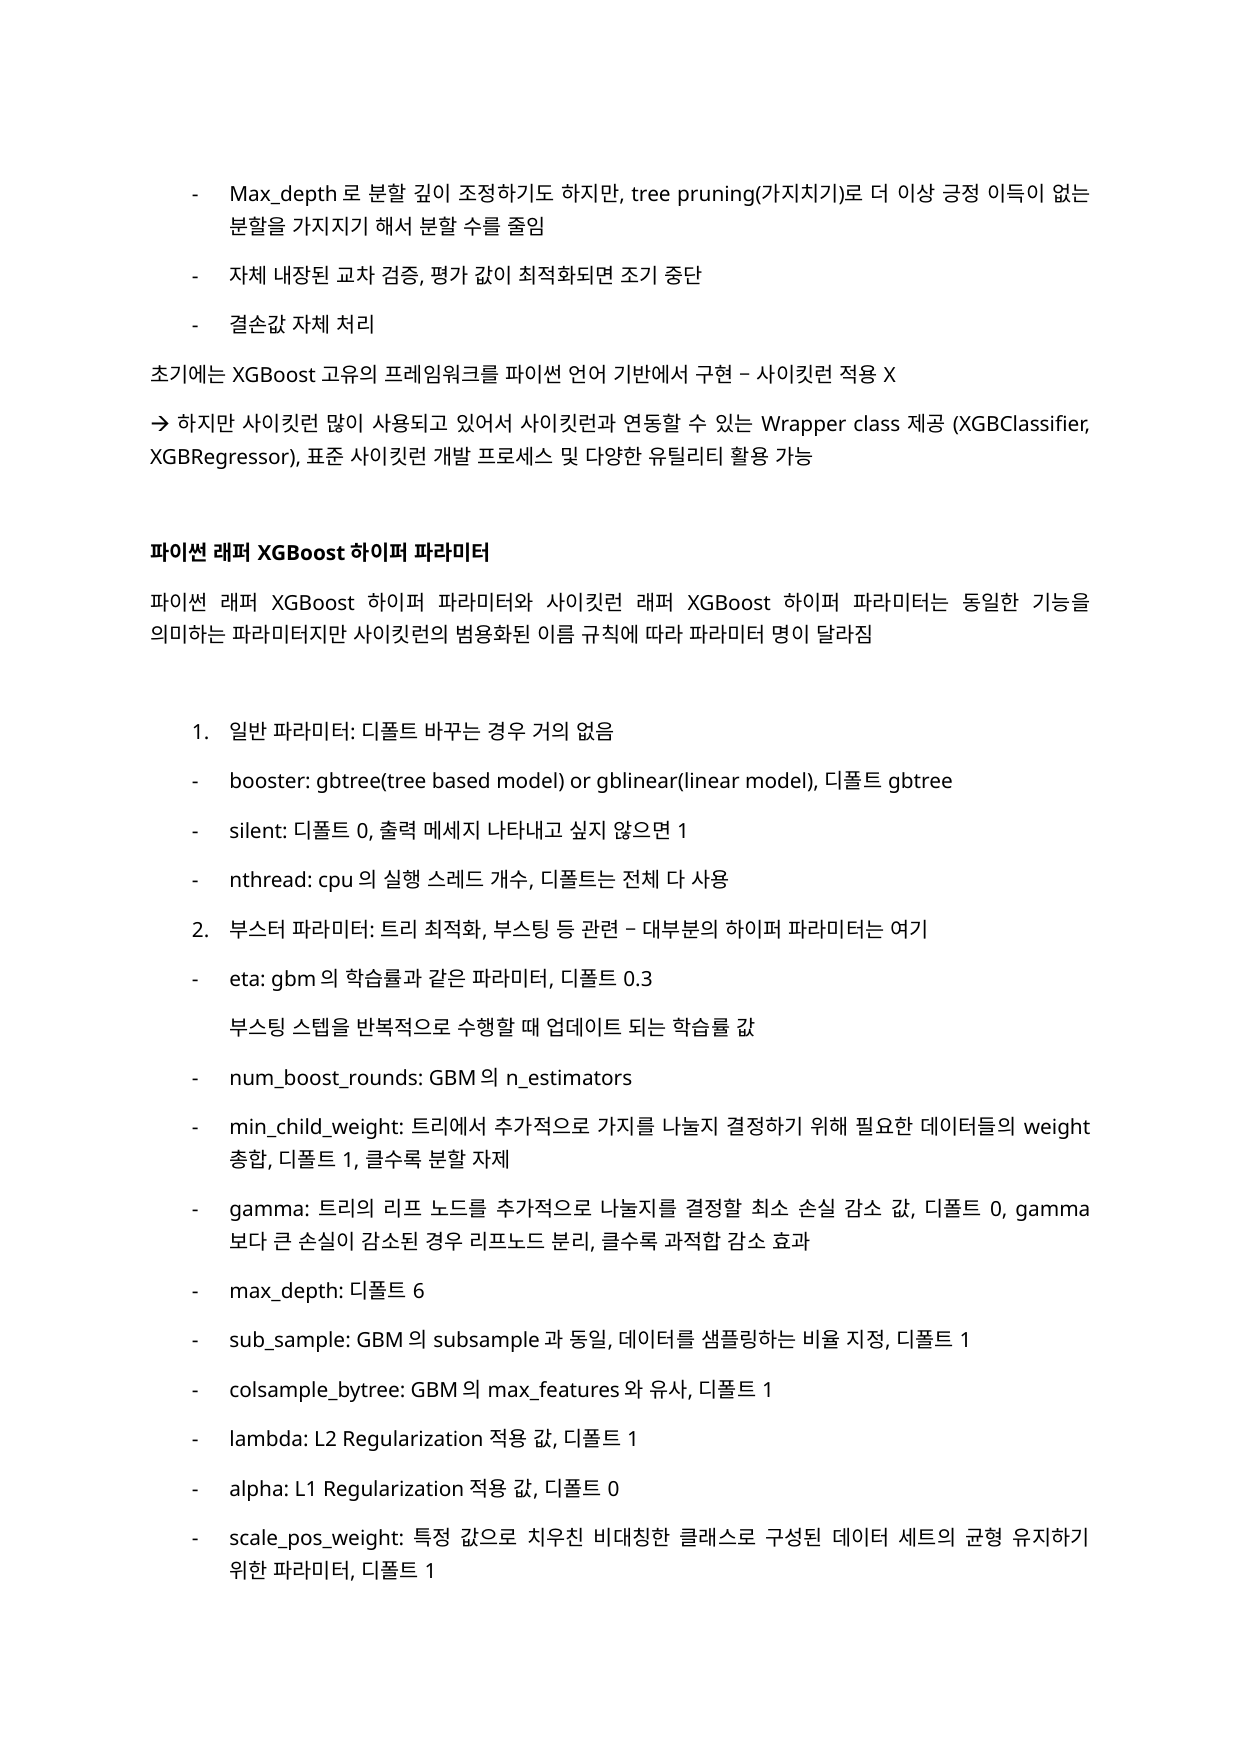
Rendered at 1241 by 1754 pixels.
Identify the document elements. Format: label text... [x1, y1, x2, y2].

text 파이썬 래퍼 XGBoost 하이퍼 파라미터 [150, 537, 1090, 567]
text 하지만 사이킷런 많이 사용되고 있어서 사이킷런과 연동할 수 있는 Wrapper class 제공 (XGBClassifier, XGBRegressor), 표준 사이킷런 개발 프로세스 및 다양한 유틸리티 활용 가능 [150, 407, 1090, 470]
list max_depth: 디폴트 6 [192, 1274, 1090, 1305]
list booster: gbtree(tree based model) or gblinear(linear model), 디폴트 gbtree [192, 765, 1090, 795]
list num_boost_rounds: GBM의 n_estimators [192, 1061, 1090, 1091]
list scale_pos_weight: 특정 값으로 치우친 비대칭한 클래스로 구성된 데이터 세트의 균형 유지하기 위한 파라미터, 디폴트 1 [192, 1521, 1090, 1584]
list min_child_weight: 트리에서 추가적으로 가지를 나눌지 결정하기 위해 필요한 데이터들의 weight 총합, 디폴트 1, 클수록 분할 자제 [192, 1110, 1090, 1173]
list gamma: 트리의 리프 노드를 추가적으로 나눌지를 결정할 최소 손실 감소 값, 디폴트 0, gamma 보다 큰 손실이 감소된 경우 리프노드 분리, 클수록 과적합 감소 효과 [192, 1192, 1090, 1255]
text 초기에는 XGBoost 고유의 프레임워크를 파이썬 언어 기반에서 구현 – 사이킷런 적용 X [150, 358, 1090, 388]
list eta: gbm의 학습률과 같은 파라미터, 디폴트 0.3 [192, 962, 1090, 992]
text 부스팅 스텝을 반복적으로 수행할 때 업데이트 되는 학습률 값 [229, 1012, 1090, 1042]
list colsample_bytree: GBM의 max_features와 유사, 디폴트 1 [192, 1373, 1090, 1403]
list alpha: L1 Regularization 적용 값, 디폴트 0 [192, 1472, 1090, 1502]
list 부스터 파라미터: 트리 최적화, 부스팅 등 관련 – 대부분의 하이퍼 파라미터는 여기 [192, 913, 1090, 943]
list nthread: cpu의 실행 스레드 개수, 디폴트는 전체 다 사용 [192, 863, 1090, 894]
list silent: 디폴트 0, 출력 메세지 나타내고 싶지 않으면 1 [192, 814, 1090, 844]
list 일반 파라미터: 디폴트 바꾸는 경우 거의 없음 [192, 715, 1090, 746]
list 결손값 자체 처리 [192, 308, 1090, 339]
list 자체 내장된 교차 검증, 평가 값이 최적화되면 조기 중단 [192, 259, 1090, 289]
list lambda: L2 Regularization 적용 값, 디폴트 1 [192, 1422, 1090, 1453]
list sub_sample: GBM의 subsample과 동일, 데이터를 샘플링하는 비율 지정, 디폴트 1 [192, 1324, 1090, 1354]
text 파이썬 래퍼 XGBoost 하이퍼 파라미터와 사이킷런 래퍼 XGBoost 하이퍼 파라미터는 동일한 기능을 의미하는 파라미터지만 사이킷런의 범용화된 이름 규칙에 따라 파라미터 명이 달라짐 [150, 586, 1090, 649]
list Max_depth로 분할 깊이 조정하기도 하지만, tree pruning(가지치기)로 더 이상 긍정 이득이 없는 분할을 가지지기 해서 분할 수를 줄임 [192, 177, 1090, 240]
